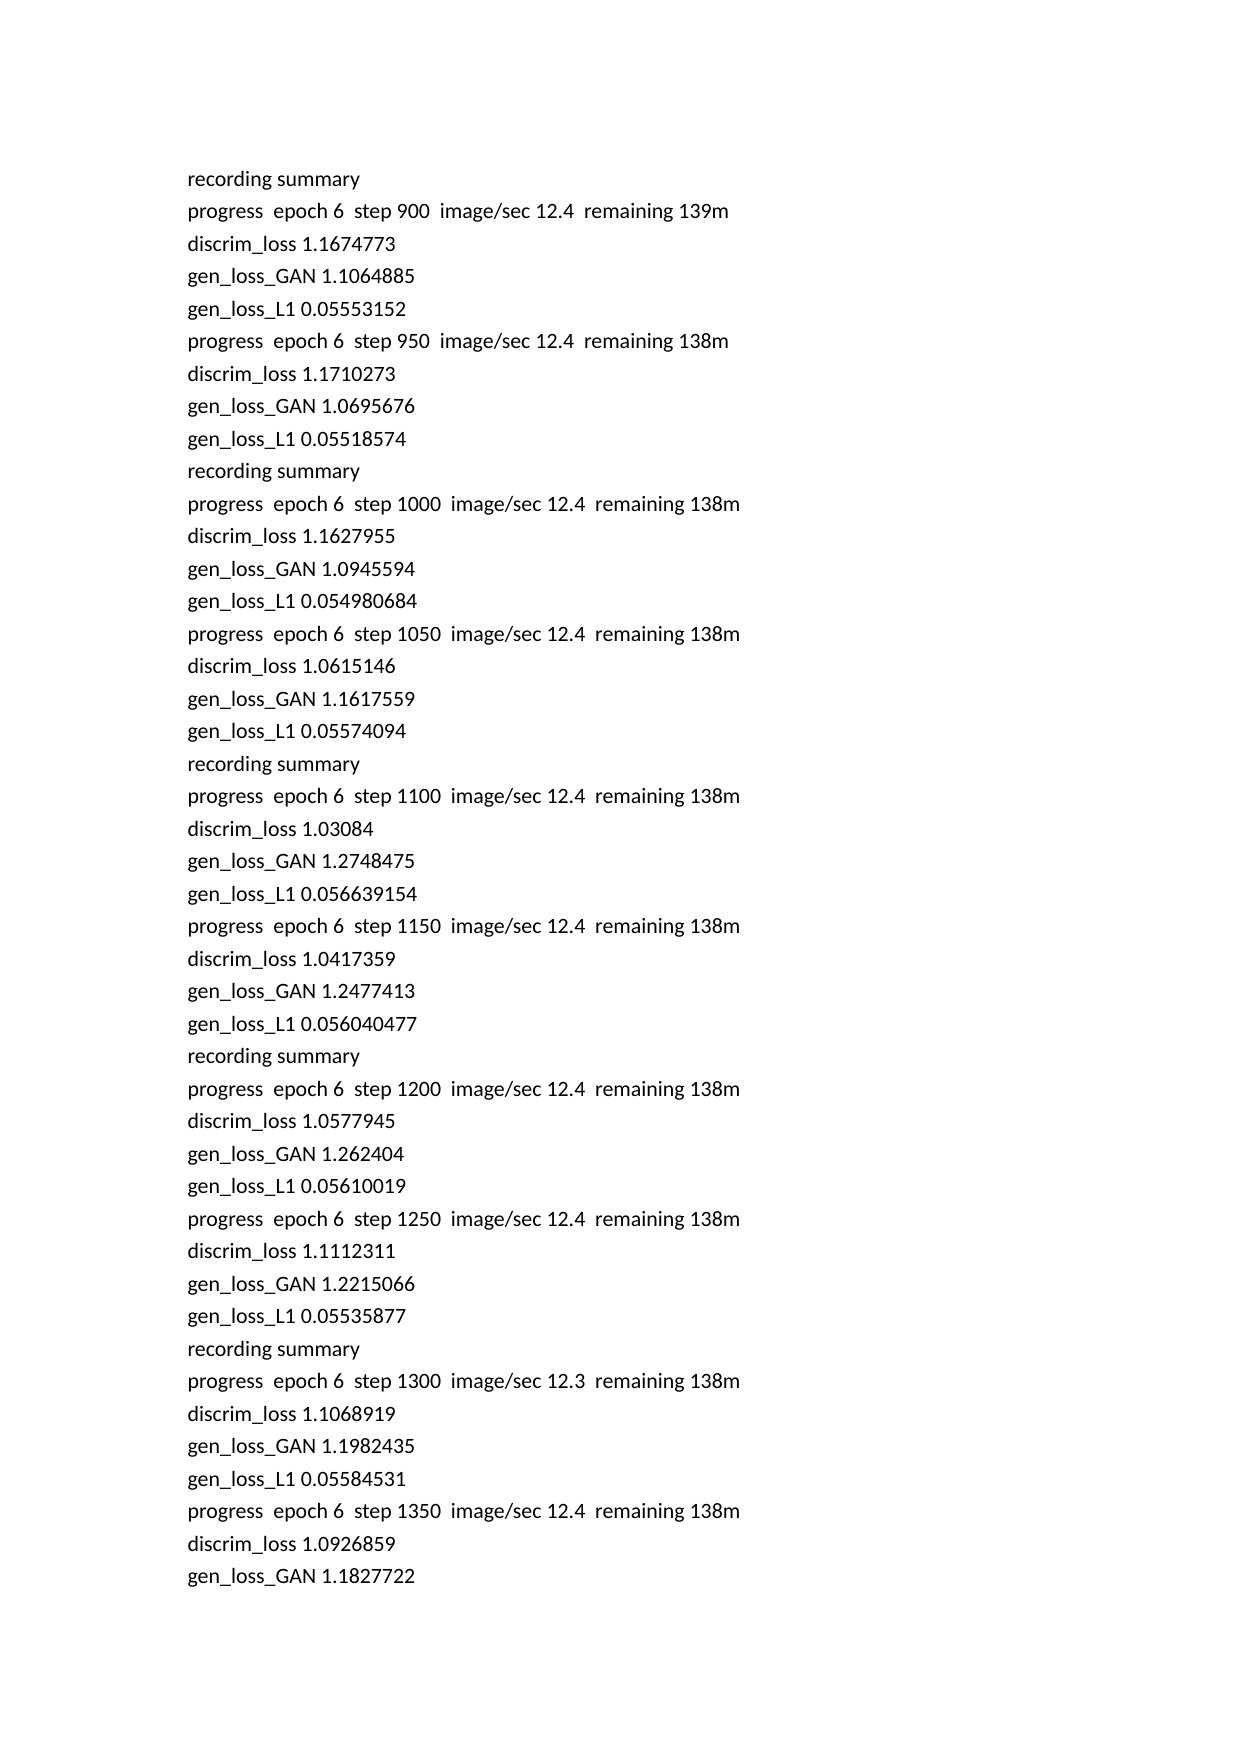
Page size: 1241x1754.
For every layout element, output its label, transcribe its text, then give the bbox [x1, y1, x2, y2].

text discrim_loss 1.1710273 [187, 357, 1053, 389]
text gen_loss_GAN 1.0945594 [187, 552, 1053, 584]
text progress epoch 6 step 1350 image/sec 12.4 remaining 138m [187, 1494, 1053, 1527]
text recording summary [187, 162, 1053, 194]
text gen_loss_GAN 1.1982435 [187, 1429, 1053, 1462]
text discrim_loss 1.1068919 [187, 1397, 1053, 1429]
text progress epoch 6 step 1250 image/sec 12.4 remaining 138m [187, 1202, 1053, 1234]
text progress epoch 6 step 1000 image/sec 12.4 remaining 138m [187, 487, 1053, 519]
text progress epoch 6 step 1050 image/sec 12.4 remaining 138m [187, 617, 1053, 649]
text gen_loss_L1 0.056639154 [187, 877, 1053, 909]
text progress epoch 6 step 1300 image/sec 12.3 remaining 138m [187, 1364, 1053, 1397]
text recording summary [187, 747, 1053, 779]
text gen_loss_GAN 1.2215066 [187, 1267, 1053, 1299]
text gen_loss_GAN 1.1617559 [187, 682, 1053, 714]
text recording summary [187, 1039, 1053, 1072]
text discrim_loss 1.03084 [187, 812, 1053, 844]
text gen_loss_GAN 1.1064885 [187, 259, 1053, 292]
text gen_loss_L1 0.05553152 [187, 292, 1053, 324]
text progress epoch 6 step 1150 image/sec 12.4 remaining 138m [187, 909, 1053, 942]
text discrim_loss 1.1627955 [187, 519, 1053, 552]
text gen_loss_GAN 1.0695676 [187, 389, 1053, 422]
text gen_loss_L1 0.05610019 [187, 1169, 1053, 1202]
text gen_loss_L1 0.056040477 [187, 1007, 1053, 1039]
text gen_loss_L1 0.05518574 [187, 422, 1053, 454]
text discrim_loss 1.1674773 [187, 227, 1053, 259]
text gen_loss_GAN 1.2477413 [187, 974, 1053, 1007]
text discrim_loss 1.1112311 [187, 1234, 1053, 1267]
text progress epoch 6 step 900 image/sec 12.4 remaining 139m [187, 194, 1053, 227]
text gen_loss_GAN 1.262404 [187, 1137, 1053, 1169]
text discrim_loss 1.0417359 [187, 942, 1053, 974]
text discrim_loss 1.0615146 [187, 649, 1053, 682]
text progress epoch 6 step 950 image/sec 12.4 remaining 138m [187, 324, 1053, 357]
text gen_loss_L1 0.05574094 [187, 714, 1053, 747]
text progress epoch 6 step 1200 image/sec 12.4 remaining 138m [187, 1072, 1053, 1104]
text gen_loss_GAN 1.2748475 [187, 844, 1053, 877]
text recording summary [187, 454, 1053, 487]
text discrim_loss 1.0926859 [187, 1527, 1053, 1559]
text progress epoch 6 step 1100 image/sec 12.4 remaining 138m [187, 779, 1053, 812]
text gen_loss_L1 0.05535877 [187, 1299, 1053, 1332]
text gen_loss_GAN 1.1827722 [187, 1559, 1053, 1592]
text gen_loss_L1 0.054980684 [187, 584, 1053, 617]
text gen_loss_L1 0.05584531 [187, 1462, 1053, 1494]
text discrim_loss 1.0577945 [187, 1104, 1053, 1137]
text recording summary [187, 1332, 1053, 1364]
